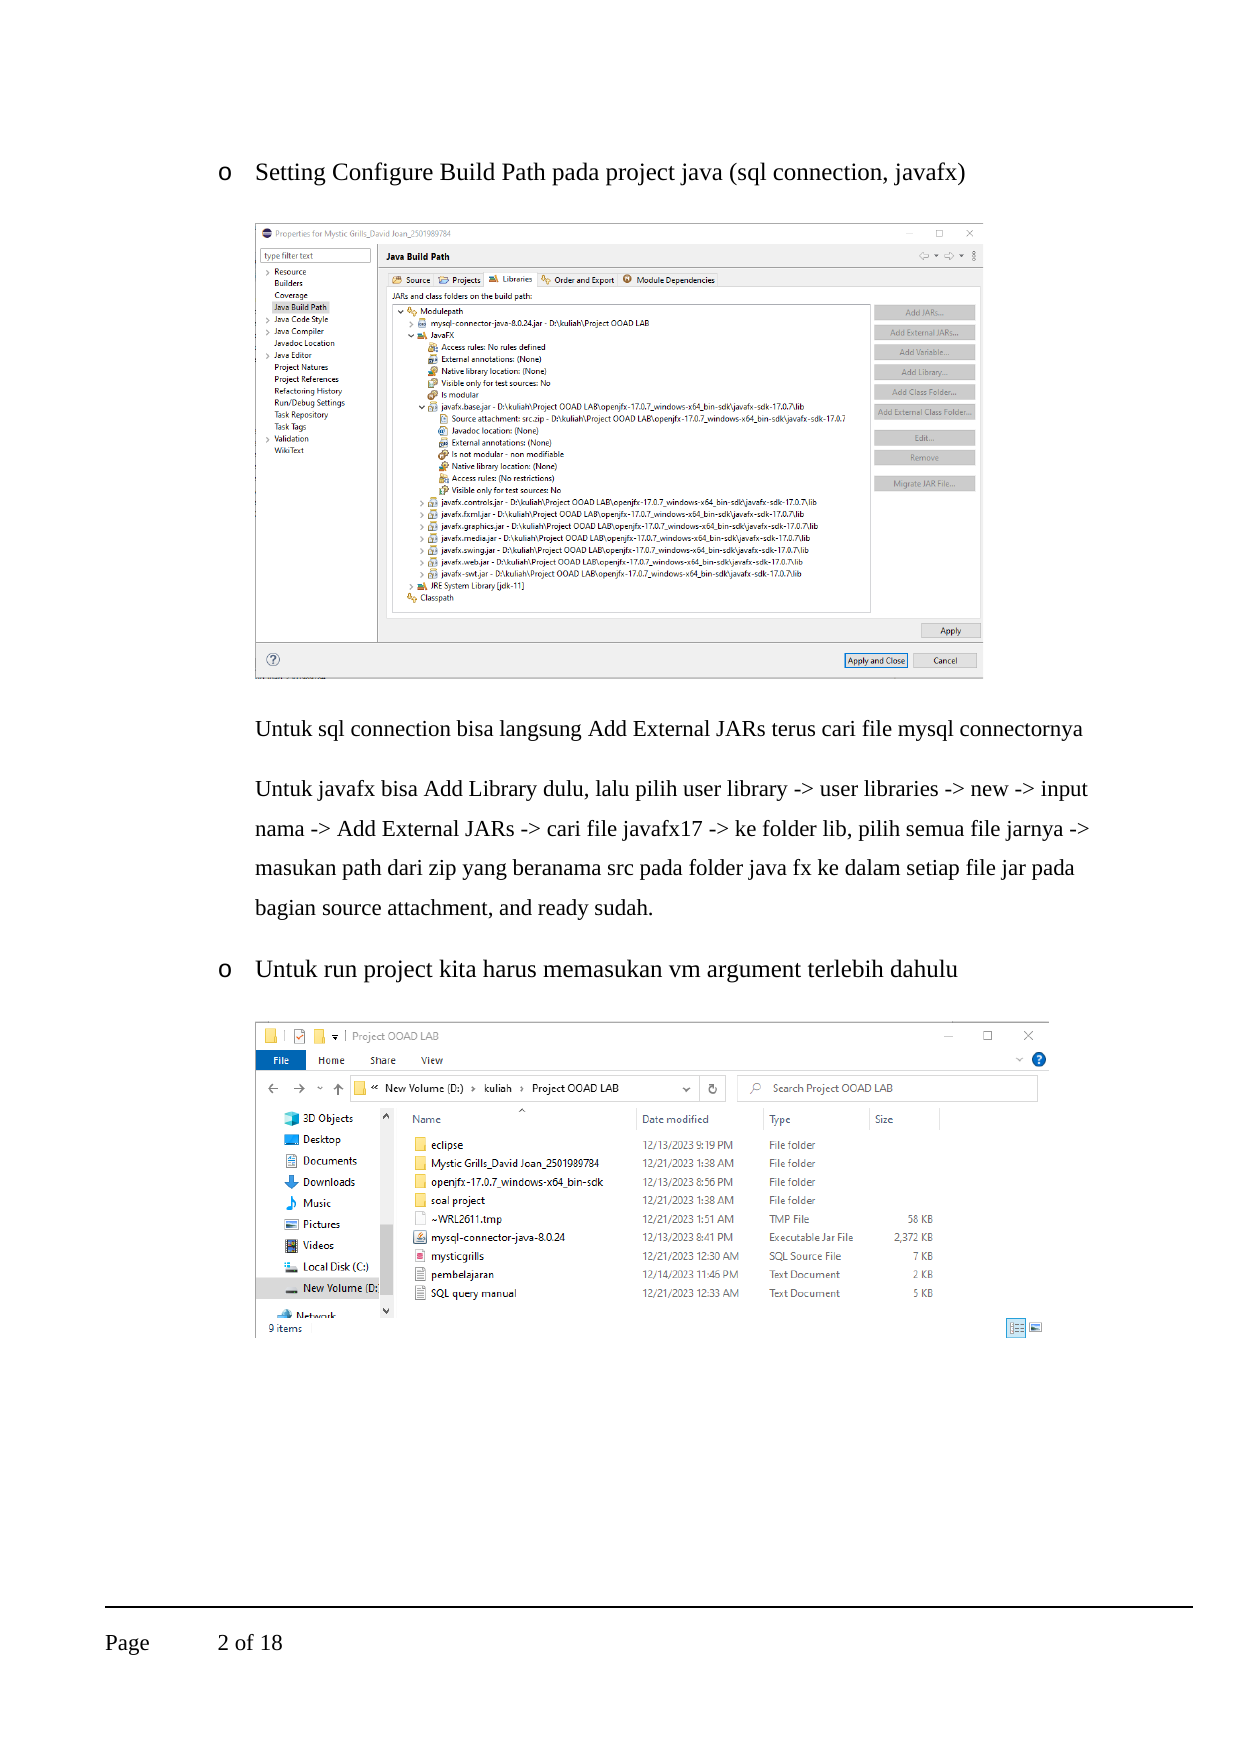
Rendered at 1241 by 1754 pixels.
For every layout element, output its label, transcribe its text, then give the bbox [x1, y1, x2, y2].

text Untuk sql connection bisa langsung Add External JARs terus cari file mysql connectornya [255, 715, 1135, 741]
list Setting Configure Build Path pada project java (sql connection, javafx) [217, 157, 1135, 187]
picture [255, 223, 984, 679]
list Untuk run project kita harus memasukan vm argument terlebih dahulu [217, 954, 1135, 985]
text Untuk javafx bisa Add Library dulu, lalu pilih user library -> user libraries -> new -> input nama -> Add External JARs -> cari file javafx17 -> ke folder lib, pilih semua file jarnya -> masukan path dari zip yang beranama src pada folder java fx ke dalam setiap file jar pada bagian source attachment, and ready sudah. [255, 775, 1135, 920]
picture [255, 1021, 1049, 1338]
